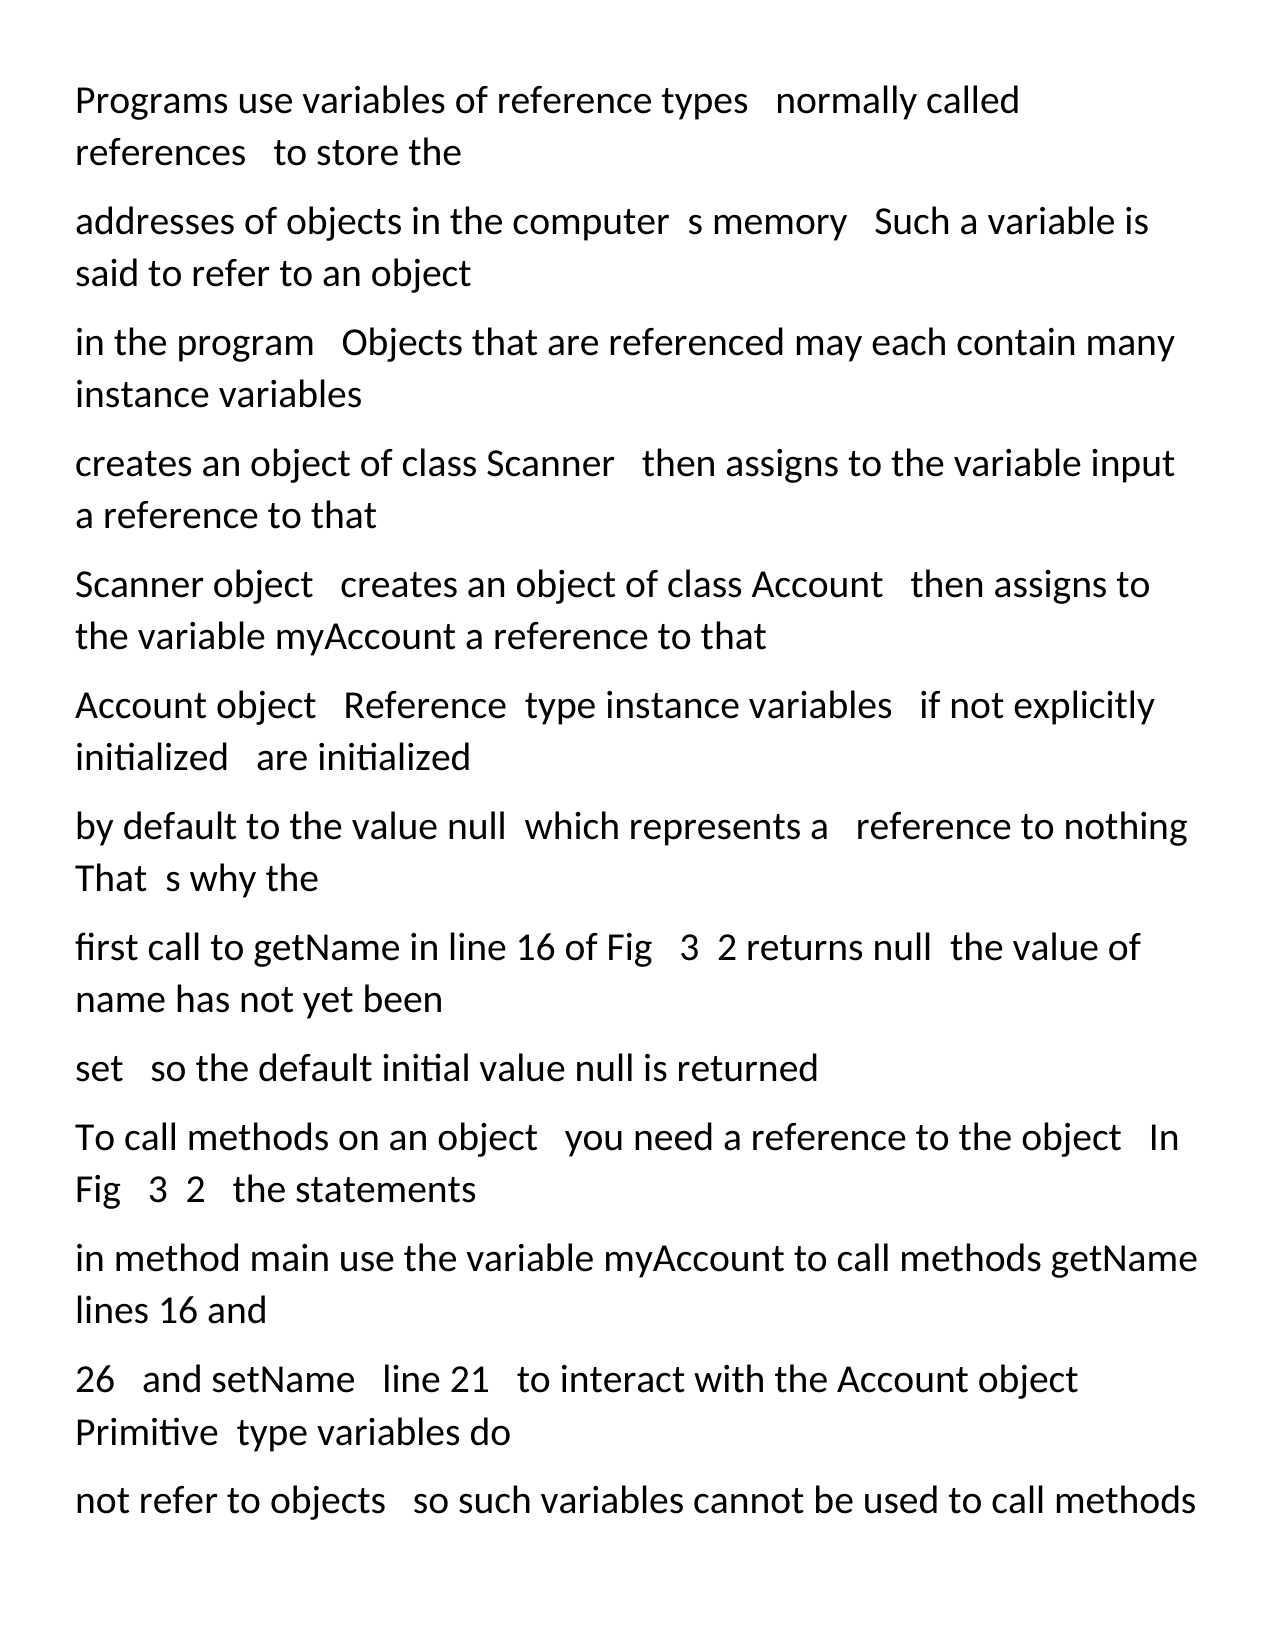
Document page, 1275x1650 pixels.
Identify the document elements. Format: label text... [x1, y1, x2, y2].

text creates an object of class Scanner then assigns to the variable input a reference to that [75, 438, 1200, 539]
text by default to the value null which represents a reference to nothing That s why the [75, 801, 1200, 902]
text set so the default initial value null is returned [75, 1043, 1200, 1092]
text in the program Objects that are referenced may each contain many instance variables [75, 317, 1200, 418]
text Programs use variables of reference types normally called references to store the [75, 75, 1200, 176]
text Scanner object creates an object of class Account then assigns to the variable myAccount a reference to that [75, 559, 1200, 660]
text 26 and setName line 21 to interact with the Account object Primitive type variables do [75, 1354, 1200, 1455]
text Account object Reference type instance variables if not explicitly initialized are initialized [75, 680, 1200, 781]
text first call to getName in line 16 of Fig 3 2 returns null the value of name has not yet been [75, 922, 1200, 1023]
text in method main use the variable myAccount to call methods getName lines 16 and [75, 1233, 1200, 1334]
text not refer to objects so such variables cannot be used to call methods [75, 1475, 1200, 1524]
text To call methods on an object you need a reference to the object In Fig 3 2 the statements [75, 1112, 1200, 1213]
text addresses of objects in the computer s memory Such a variable is said to refer to an object [75, 196, 1200, 297]
